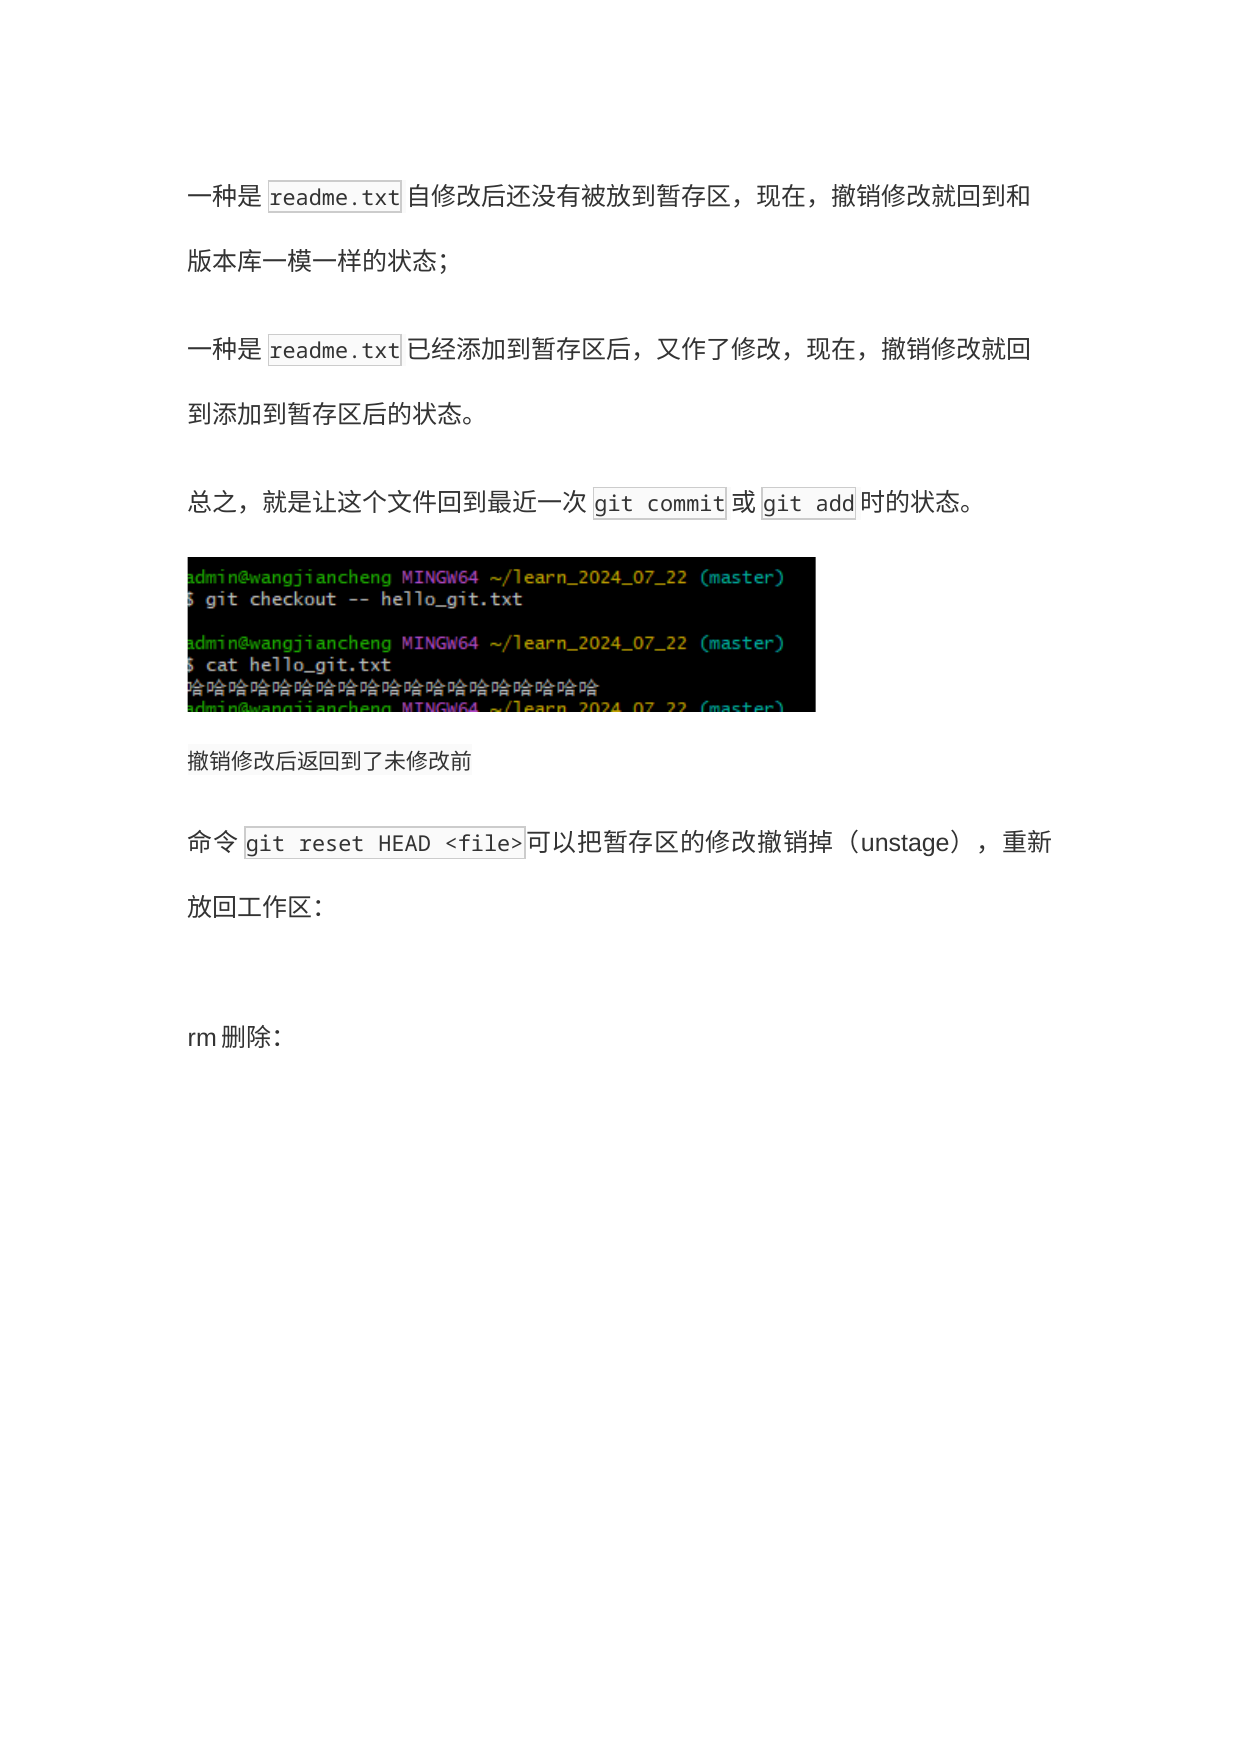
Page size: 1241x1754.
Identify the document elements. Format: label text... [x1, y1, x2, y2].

text rm删除： [187, 1003, 1053, 1068]
text 一种是readme.txt已经添加到暂存区后，又作了修改，现在，撤销修改就回到添加到暂存区后的状态。 [187, 315, 1053, 445]
text 撤销修改后返回到了未修改前 [187, 743, 1053, 776]
text 一种是readme.txt自修改后还没有被放到暂存区，现在，撤销修改就回到和版本库一模一样的状态； [187, 162, 1053, 292]
text 命令git reset HEAD <file>可以把暂存区的修改撤销掉（unstage），重新放回工作区： [187, 808, 1053, 938]
text 总之，就是让这个文件回到最近一次git commit或git add时的状态。 [187, 469, 1053, 534]
picture [187, 557, 816, 712]
